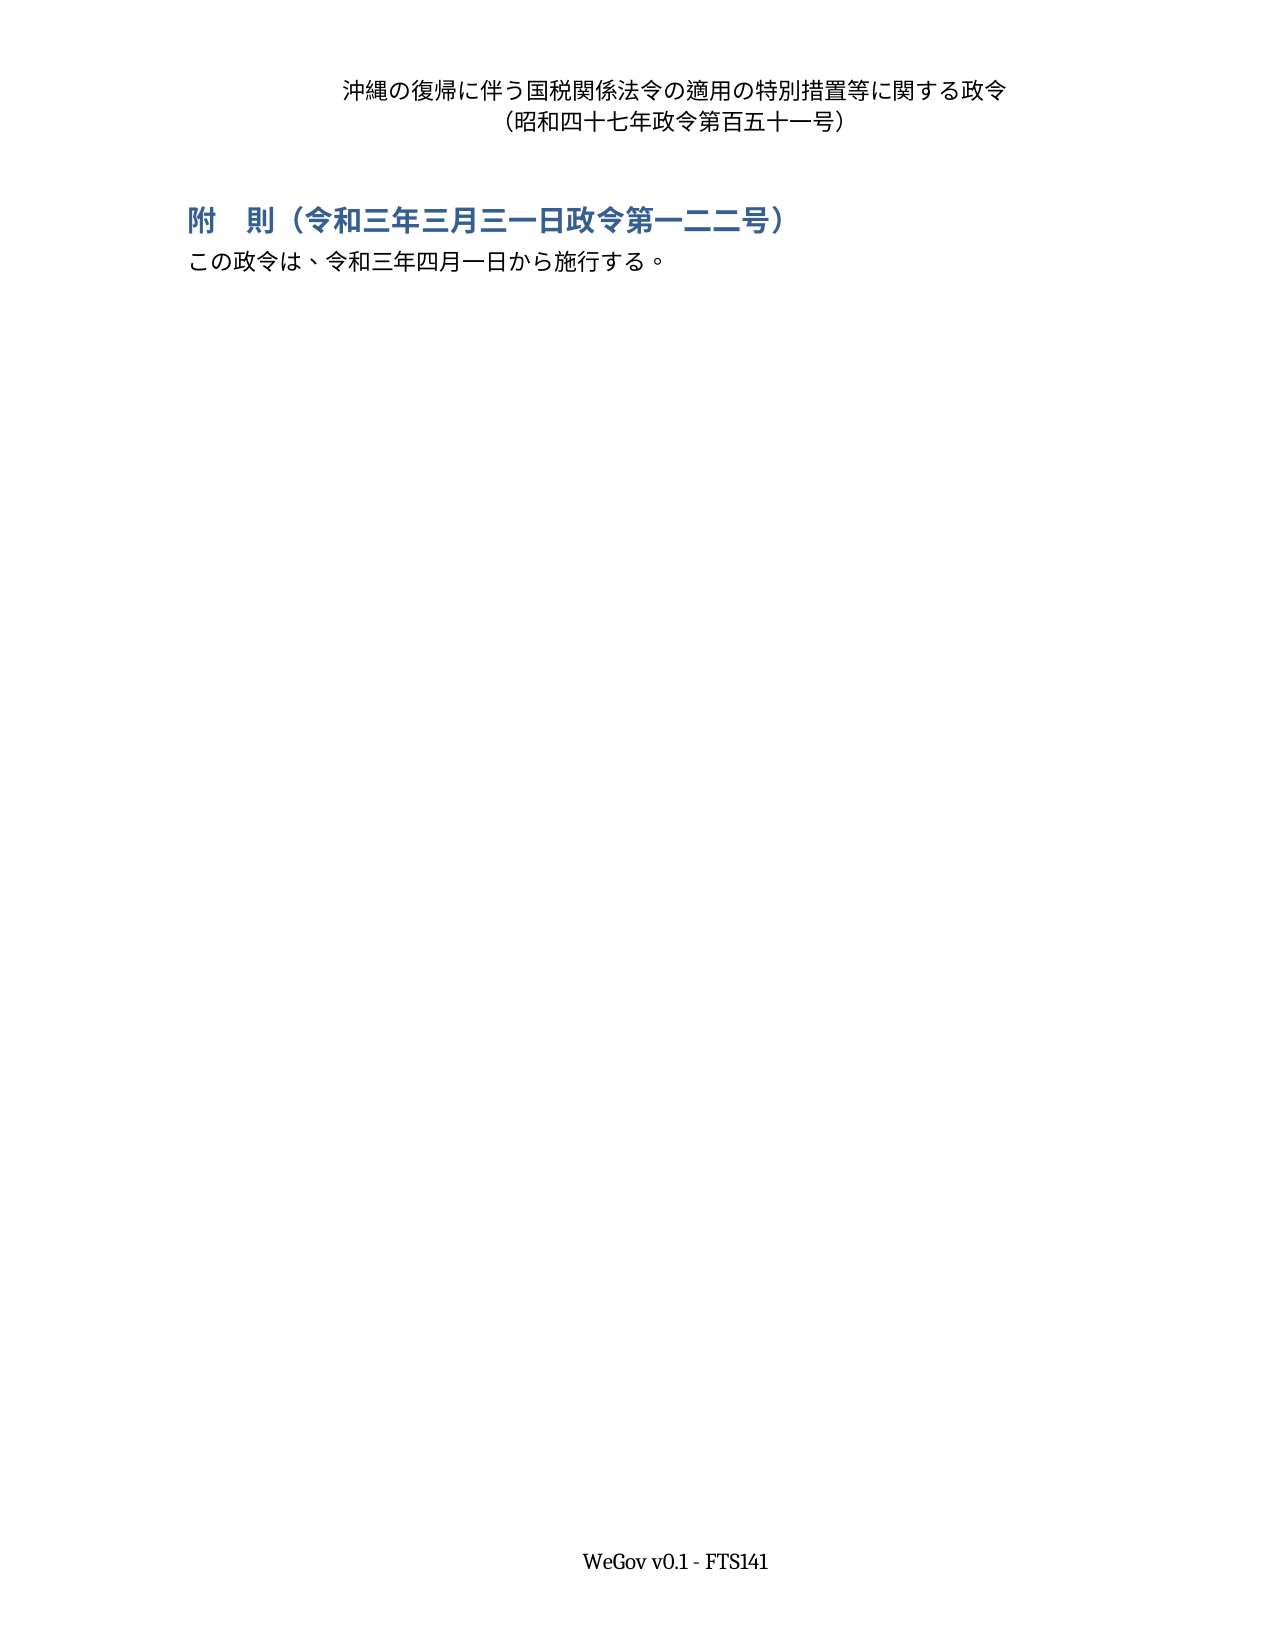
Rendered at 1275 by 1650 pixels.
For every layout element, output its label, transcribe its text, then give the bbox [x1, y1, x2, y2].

text この政令は、令和三年四月一日から施行する。 [187, 246, 1087, 277]
subtitle 附 則（令和三年三月三一日政令第一二二号） [187, 200, 1087, 240]
